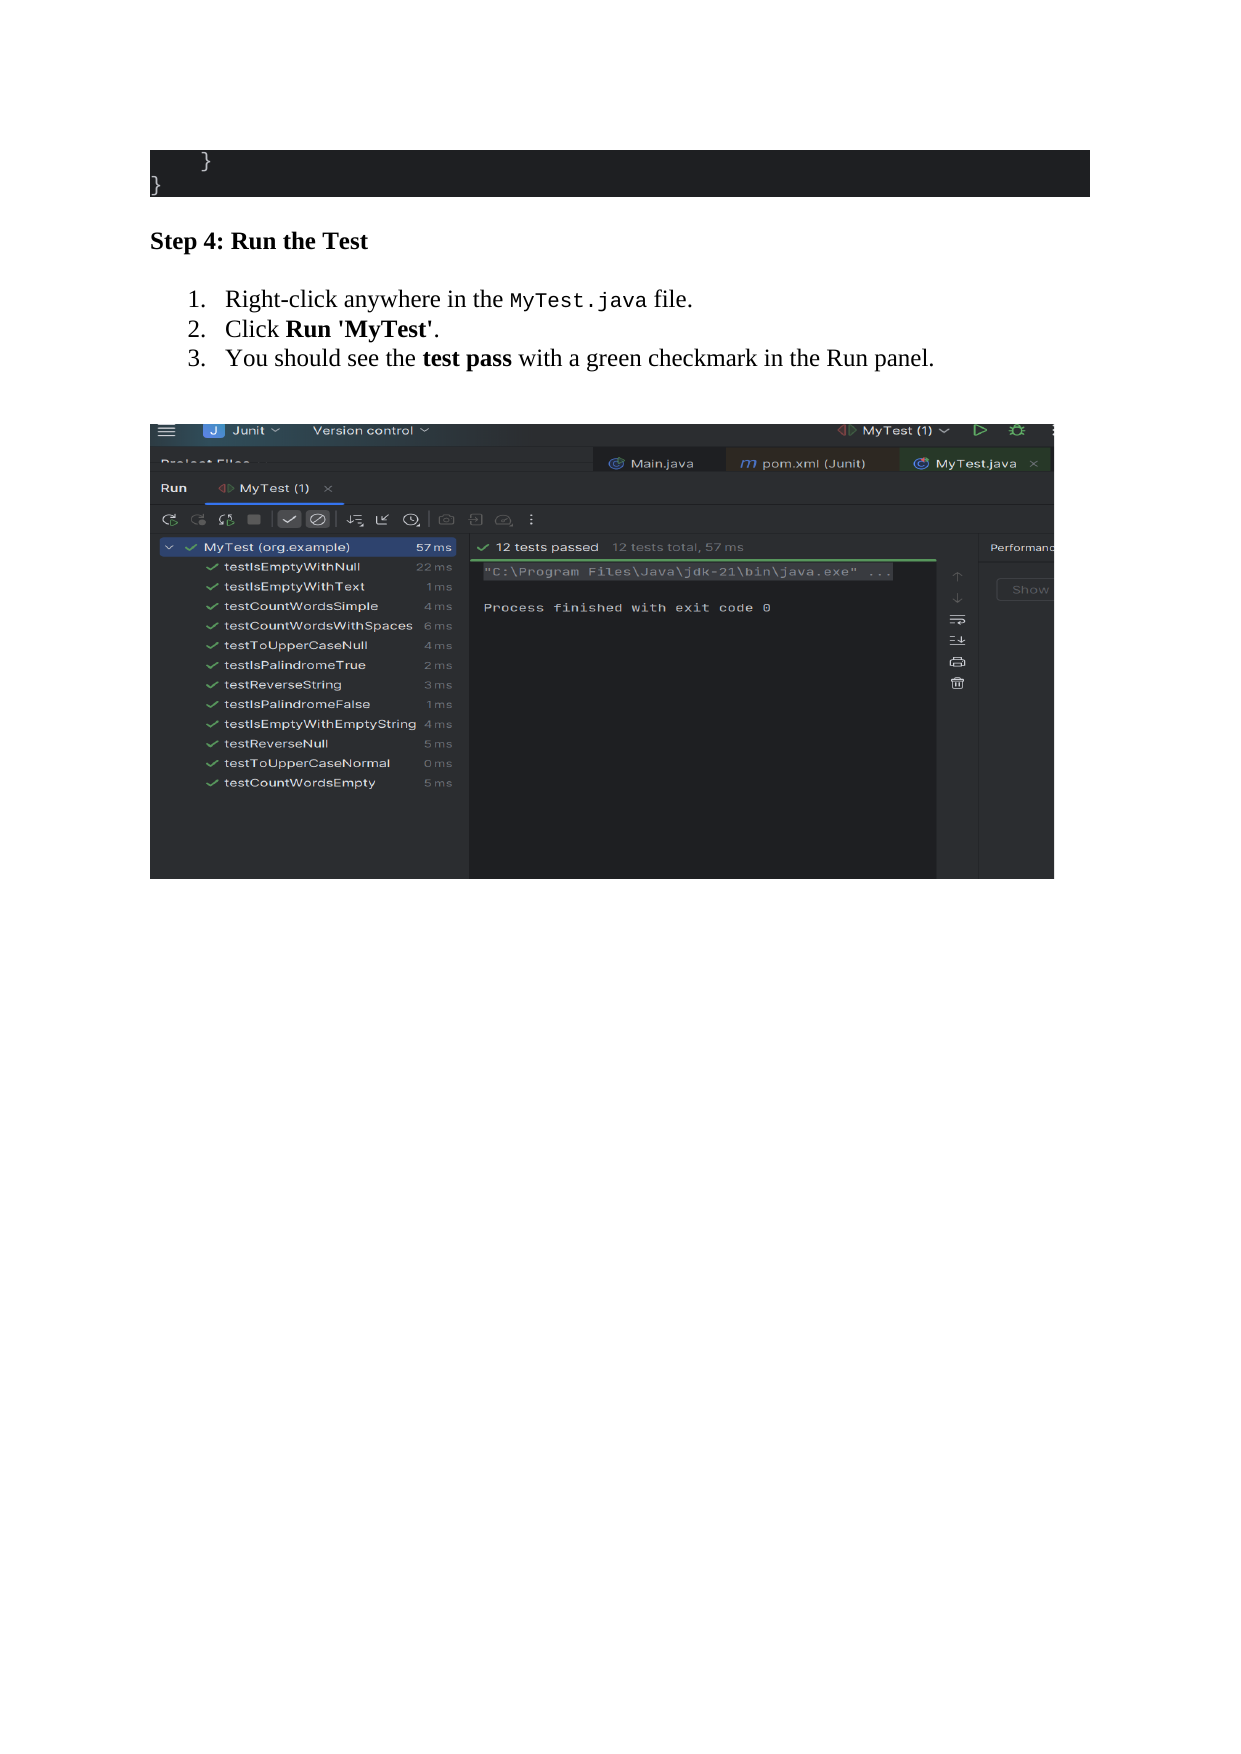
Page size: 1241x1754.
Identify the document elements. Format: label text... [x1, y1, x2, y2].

list You should see the test pass with a green checkmark in the Run panel. [187, 472, 1090, 501]
list Right-click anywhere in the MyTest.java file. [187, 355, 1090, 385]
list Click Run 'MyTest'. [187, 414, 1090, 443]
subtitle Step 4: Run the Test [150, 297, 1090, 326]
picture [150, 553, 1055, 1008]
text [150, 150, 1090, 268]
